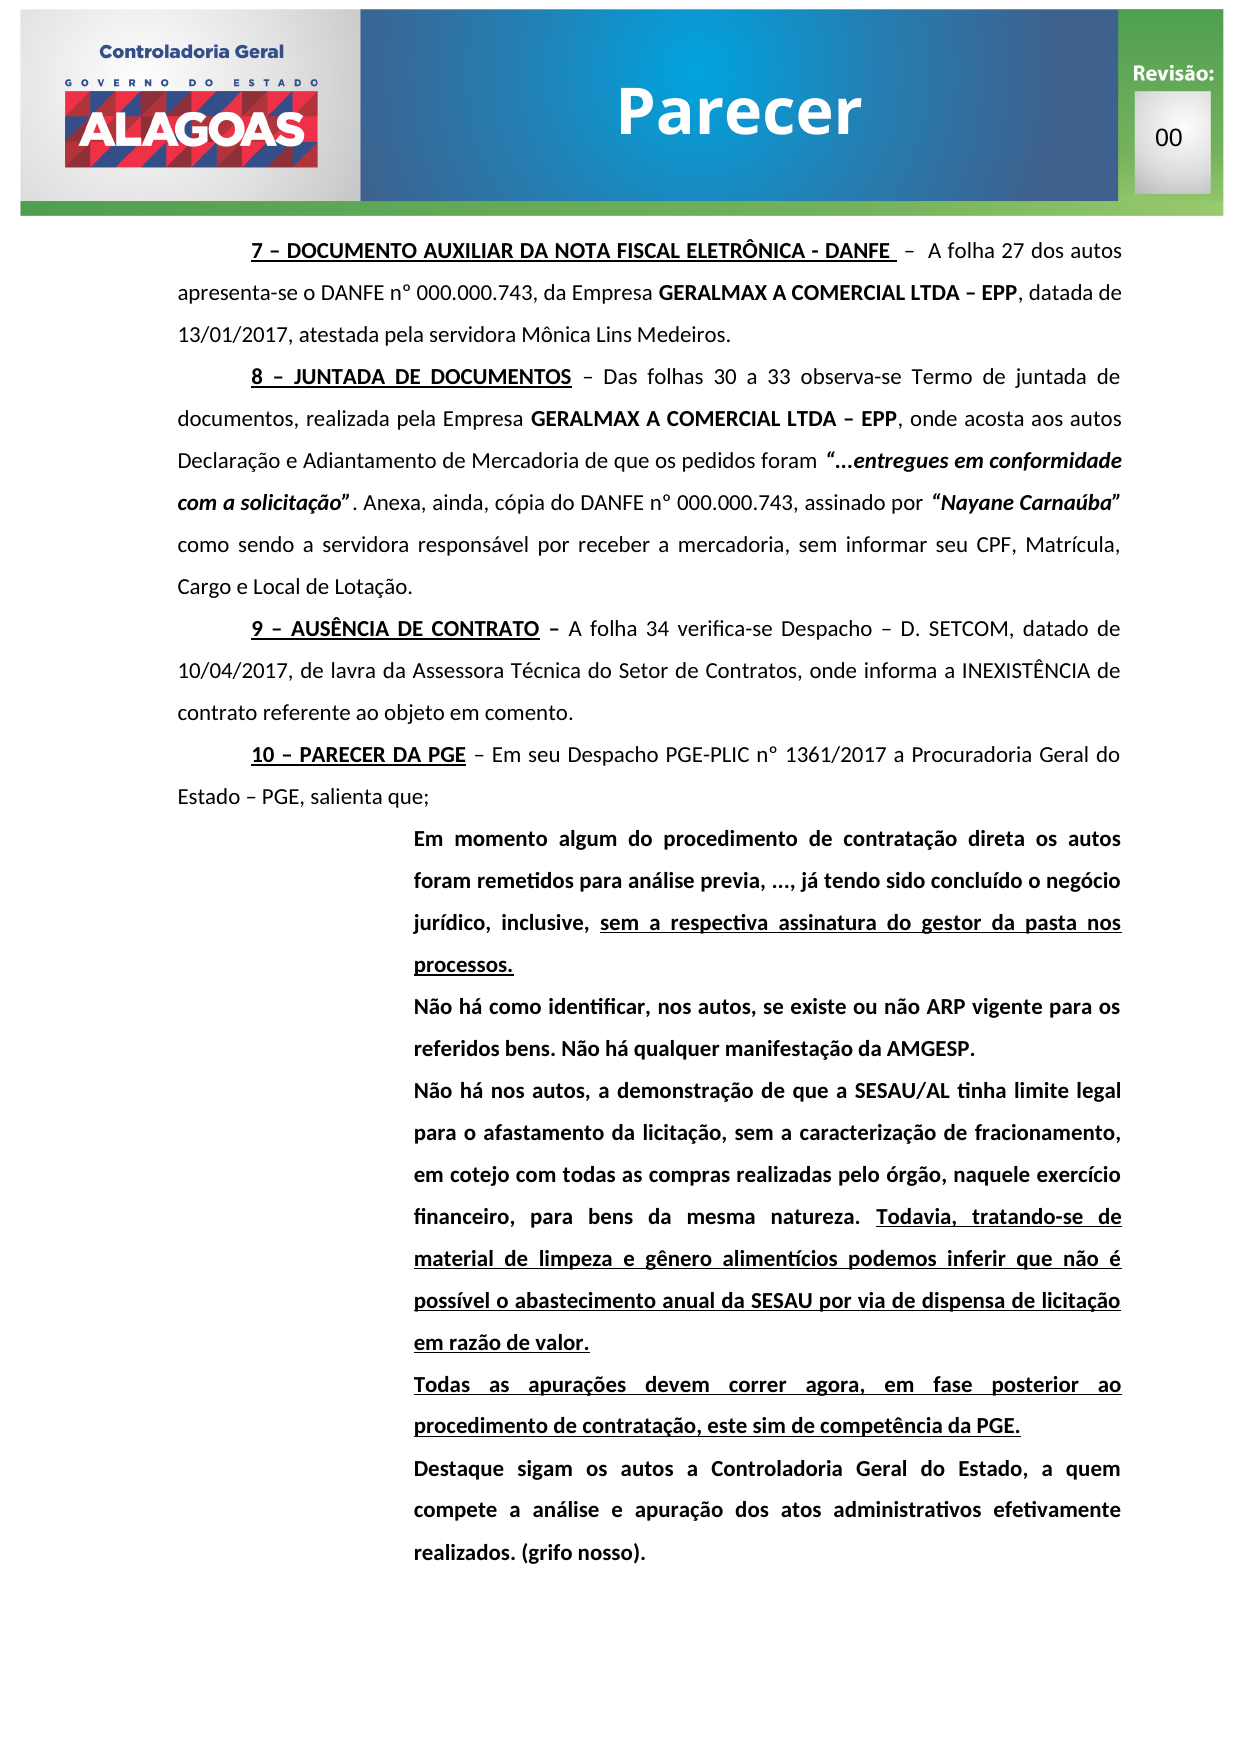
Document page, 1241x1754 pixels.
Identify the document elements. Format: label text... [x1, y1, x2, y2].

text 7 – DOCUMENTO AUXILIAR DA NOTA FISCAL ELETRÔNICA - DANFE – A folha 27 dos autos apresenta-se o DANFE nº 000.000.743, da Empresa GERALMAX A COMERCIAL LTDA – EPP, datada de 13/01/2017, atestada pela servidora Mônica Lins Medeiros. [177, 236, 1122, 348]
text Não há nos autos, a demonstração de que a SESAU/AL tinha limite legal para o afastamento da licitação, sem a caracterização de fracionamento, em cotejo com todas as compras realizadas pelo órgão, naquele exercício financeiro, para bens da mesma natureza. Todavia, tratando-se de material de limpeza e gênero alimentícios podemos inferir que não é possível o abastecimento anual da SESAU por via de dispensa de licitação em razão de valor. [413, 1076, 1122, 1268]
text Não há como identificar, nos autos, se existe ou não ARP vigente para os referidos bens. Não há qualquer manifestação da AMGESP. [413, 992, 1122, 1062]
text Destaque sigam os autos a Controladoria Geral do Estado, a quem compete a análise e apuração dos atos administrativos efetivamente realizados. (grifo nosso). [413, 1454, 1122, 1566]
text Em momento algum do procedimento de contratação direta os autos foram remetidos para análise previa, ..., já tendo sido concluído o negócio jurídico, inclusive, sem a respectiva assinatura do gestor da pasta nos processos. [413, 824, 1122, 978]
text Todas as apurações devem correr agora, em fase posterior ao procedimento de contratação, este sim de competência da PGE. [413, 1370, 1122, 1394]
text 10 – PARECER DA PGE – Em seu Despacho PGE-PLIC nº 1361/2017 a Procuradoria Geral do Estado – PGE, salienta que; [177, 740, 1122, 810]
picture [20, 9, 1224, 216]
text Todas as apurações devem correr agora, em fase posterior ao procedimento de contratação, este sim de competência da PGE. [413, 1395, 1122, 1440]
text 8 – JUNTADA DE DOCUMENTOS – Das folhas 30 a 33 observa-se Termo de juntada de documentos, realizada pela Empresa GERALMAX A COMERCIAL LTDA – EPP, onde acosta aos autos Declaração e Adiantamento de Mercadoria de que os pedidos foram “...entregues em conformidade com a solicitação”. Anexa, ainda, cópia do DANFE nº 000.000.743, assinado por “Nayane Carnaúba” como sendo a servidora responsável por receber a mercadoria, sem informar seu CPF, Matrícula, Cargo e Local de Lotação. [177, 362, 1122, 600]
text 9 – AUSÊNCIA DE CONTRATO – A folha 34 verifica-se Despacho – D. SETCOM, datado de 10/04/2017, de lavra da Assessora Técnica do Setor de Contratos, onde informa a INEXISTÊNCIA de contrato referente ao objeto em comento. [177, 614, 1122, 726]
text Não há nos autos, a demonstração de que a SESAU/AL tinha limite legal para o afastamento da licitação, sem a caracterização de fracionamento, em cotejo com todas as compras realizadas pelo órgão, naquele exercício financeiro, para bens da mesma natureza. Todavia, tratando-se de material de limpeza e gênero alimentícios podemos inferir que não é possível o abastecimento anual da SESAU por via de dispensa de licitação em razão de valor. [413, 1269, 1122, 1356]
